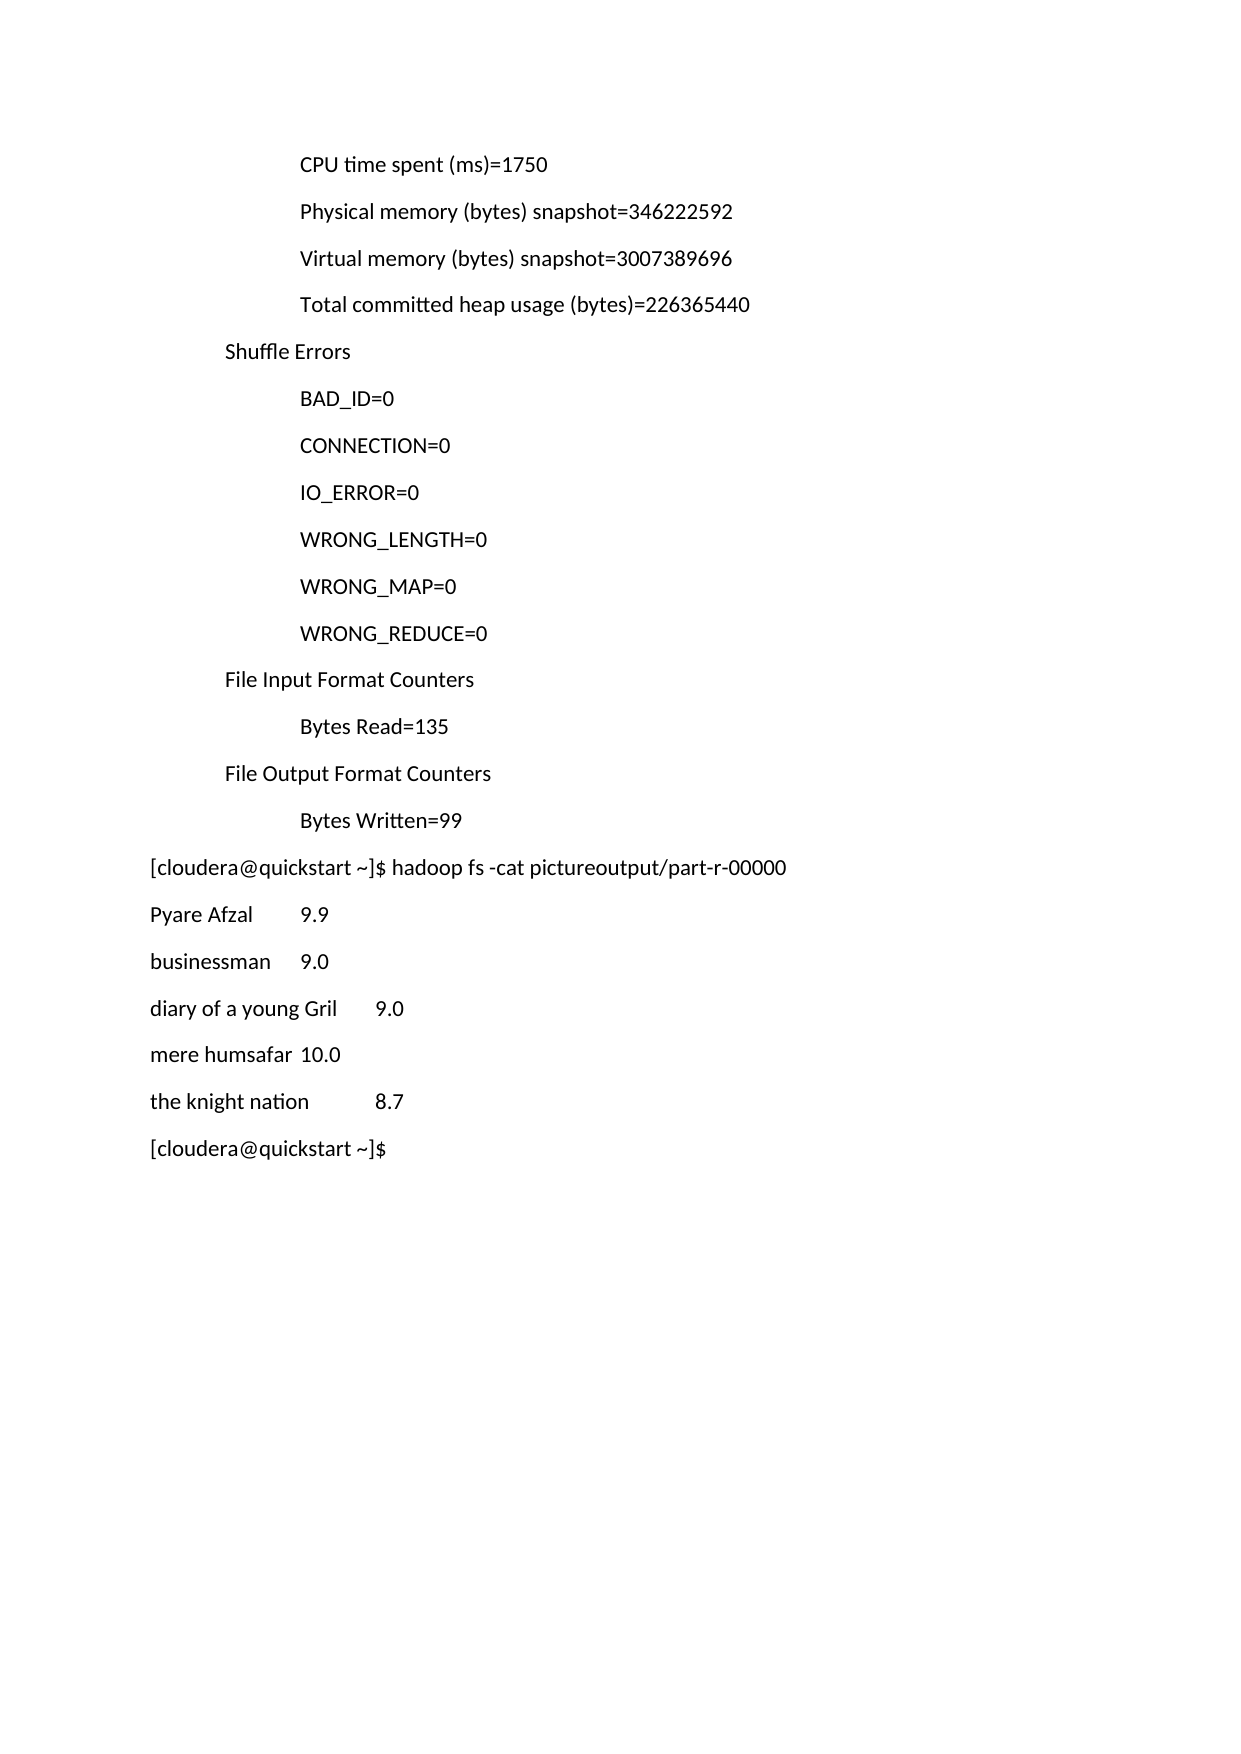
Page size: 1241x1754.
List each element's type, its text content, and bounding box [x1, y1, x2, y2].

text Bytes Read=135 [150, 712, 1090, 741]
text WRONG_MAP=0 [150, 572, 1090, 600]
text [cloudera@quickstart ~]$ [150, 1134, 1090, 1162]
text businessman 9.0 [150, 947, 1090, 975]
text Shuffle Errors [150, 337, 1090, 366]
text diary of a young Gril 9.0 [150, 994, 1090, 1022]
text [cloudera@quickstart ~]$ hadoop fs -cat pictureoutput/part-r-00000 [150, 853, 1090, 881]
text Total committed heap usage (bytes)=226365440 [150, 291, 1090, 319]
text File Input Format Counters [150, 666, 1090, 694]
text BAD_ID=0 [150, 384, 1090, 412]
text Virtual memory (bytes) snapshot=3007389696 [150, 244, 1090, 272]
text Pyare Afzal 9.9 [150, 900, 1090, 928]
text mere humsafar 10.0 [150, 1041, 1090, 1069]
text CPU time spent (ms)=1750 [150, 150, 1090, 178]
text Physical memory (bytes) snapshot=346222592 [150, 197, 1090, 225]
text CONNECTION=0 [150, 431, 1090, 459]
text Bytes Written=99 [150, 806, 1090, 834]
text IO_ERROR=0 [150, 478, 1090, 506]
text WRONG_REDUCE=0 [150, 619, 1090, 647]
text the knight nation 8.7 [150, 1087, 1090, 1116]
text File Output Format Counters [150, 759, 1090, 787]
text WRONG_LENGTH=0 [150, 525, 1090, 553]
